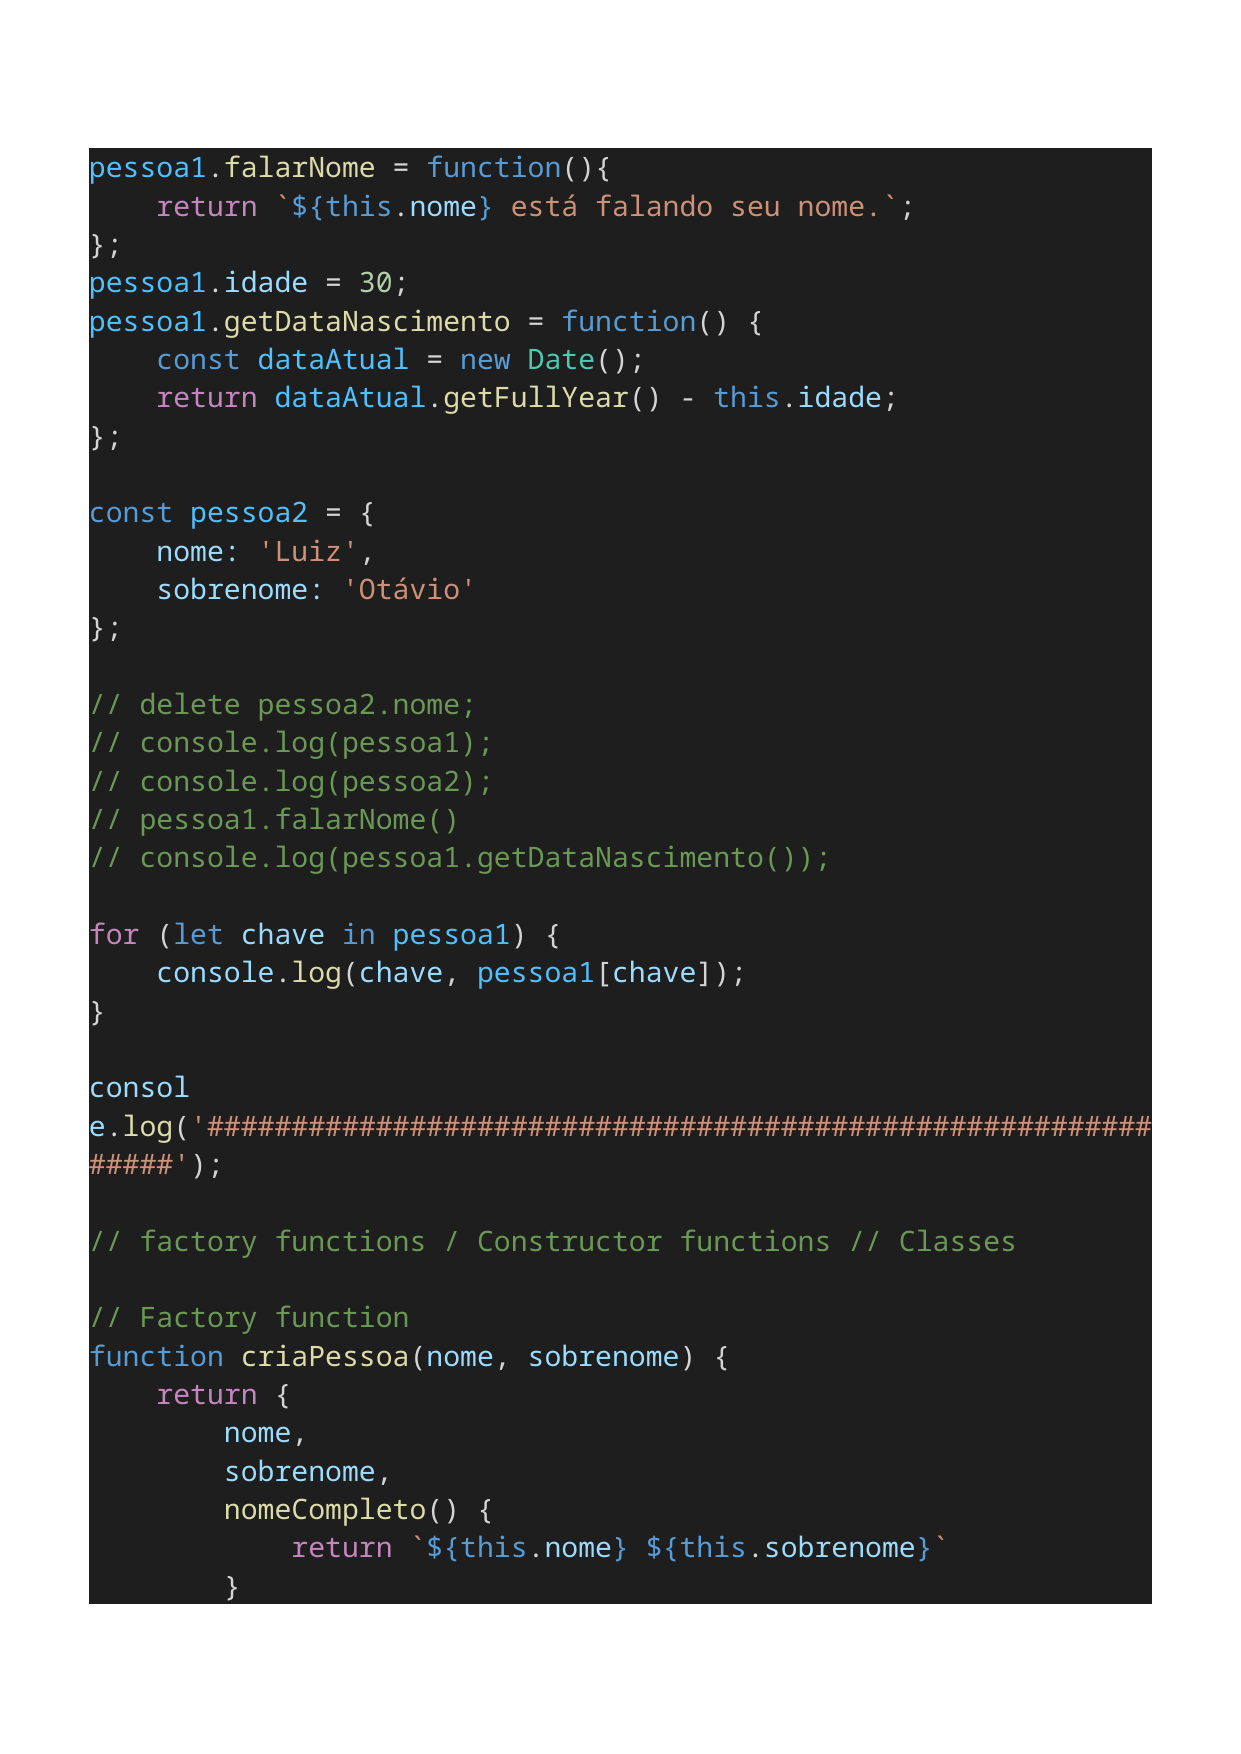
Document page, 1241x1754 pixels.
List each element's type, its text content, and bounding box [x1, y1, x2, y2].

text console.log(chave, pessoa1[chave]); [89, 953, 1152, 991]
text console.log('#############################################################'); [89, 1068, 1152, 1183]
text }; [89, 416, 1152, 454]
text function criaPessoa(nome, sobrenome) { [89, 1336, 1152, 1374]
text const dataAtual = new Date(); [89, 339, 1152, 378]
text return { [89, 1374, 1152, 1413]
text } [89, 991, 1152, 1029]
text return dataAtual.getFullYear() - this.idade; [89, 378, 1152, 416]
text // console.log(pessoa1.getDataNascimento()); [89, 838, 1152, 876]
text // pessoa1.falarNome() [89, 799, 1152, 838]
text }; [89, 224, 1152, 263]
text nome, [89, 1413, 1152, 1451]
text nomeCompleto() { [89, 1489, 1152, 1528]
text }; [89, 608, 1152, 646]
text // factory functions / Constructor functions // Classes [89, 1221, 1152, 1259]
text return `${this.nome} está falando seu nome.`; [89, 186, 1152, 224]
text for (let chave in pessoa1) { [89, 914, 1152, 953]
text // console.log(pessoa1); [89, 723, 1152, 761]
text pessoa1.falarNome = function(){ [89, 148, 1152, 186]
text sobrenome, [89, 1451, 1152, 1489]
text // console.log(pessoa2); [89, 761, 1152, 799]
text const pessoa2 = { [89, 493, 1152, 531]
text sobrenome: 'Otávio' [89, 569, 1152, 608]
text // delete pessoa2.nome; [89, 684, 1152, 723]
text return `${this.nome} ${this.sobrenome}` [89, 1528, 1152, 1566]
text pessoa1.idade = 30; [89, 263, 1152, 301]
text pessoa1.getDataNascimento = function() { [89, 301, 1152, 339]
text } [89, 1566, 1152, 1604]
text // Factory function [89, 1298, 1152, 1336]
text nome: 'Luiz', [89, 531, 1152, 569]
